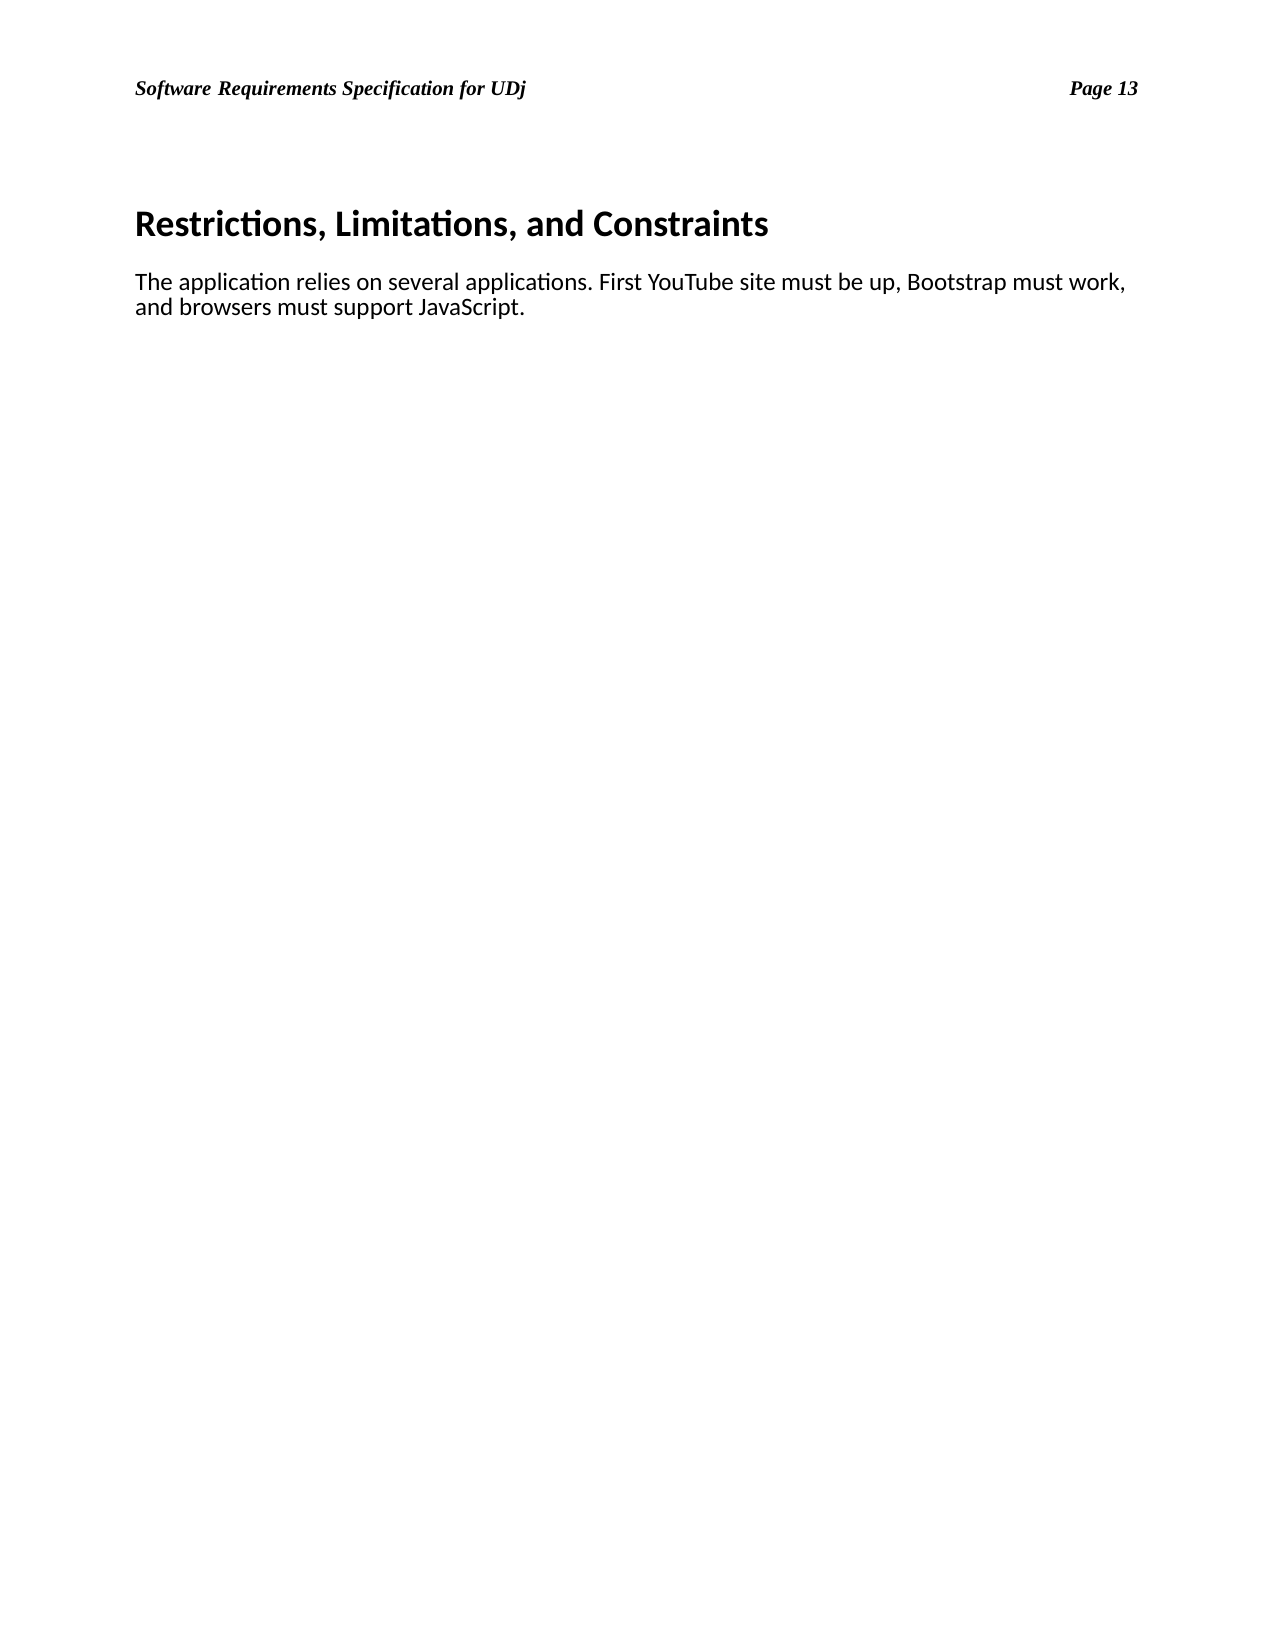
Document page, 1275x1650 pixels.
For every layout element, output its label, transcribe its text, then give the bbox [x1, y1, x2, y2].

subtitle Restrictions, Limitations, and Constraints [135, 200, 1140, 246]
text The application relies on several applications. First YouTube site must be up, Bootstrap must work, and browsers must support JavaScript. [135, 271, 1140, 321]
